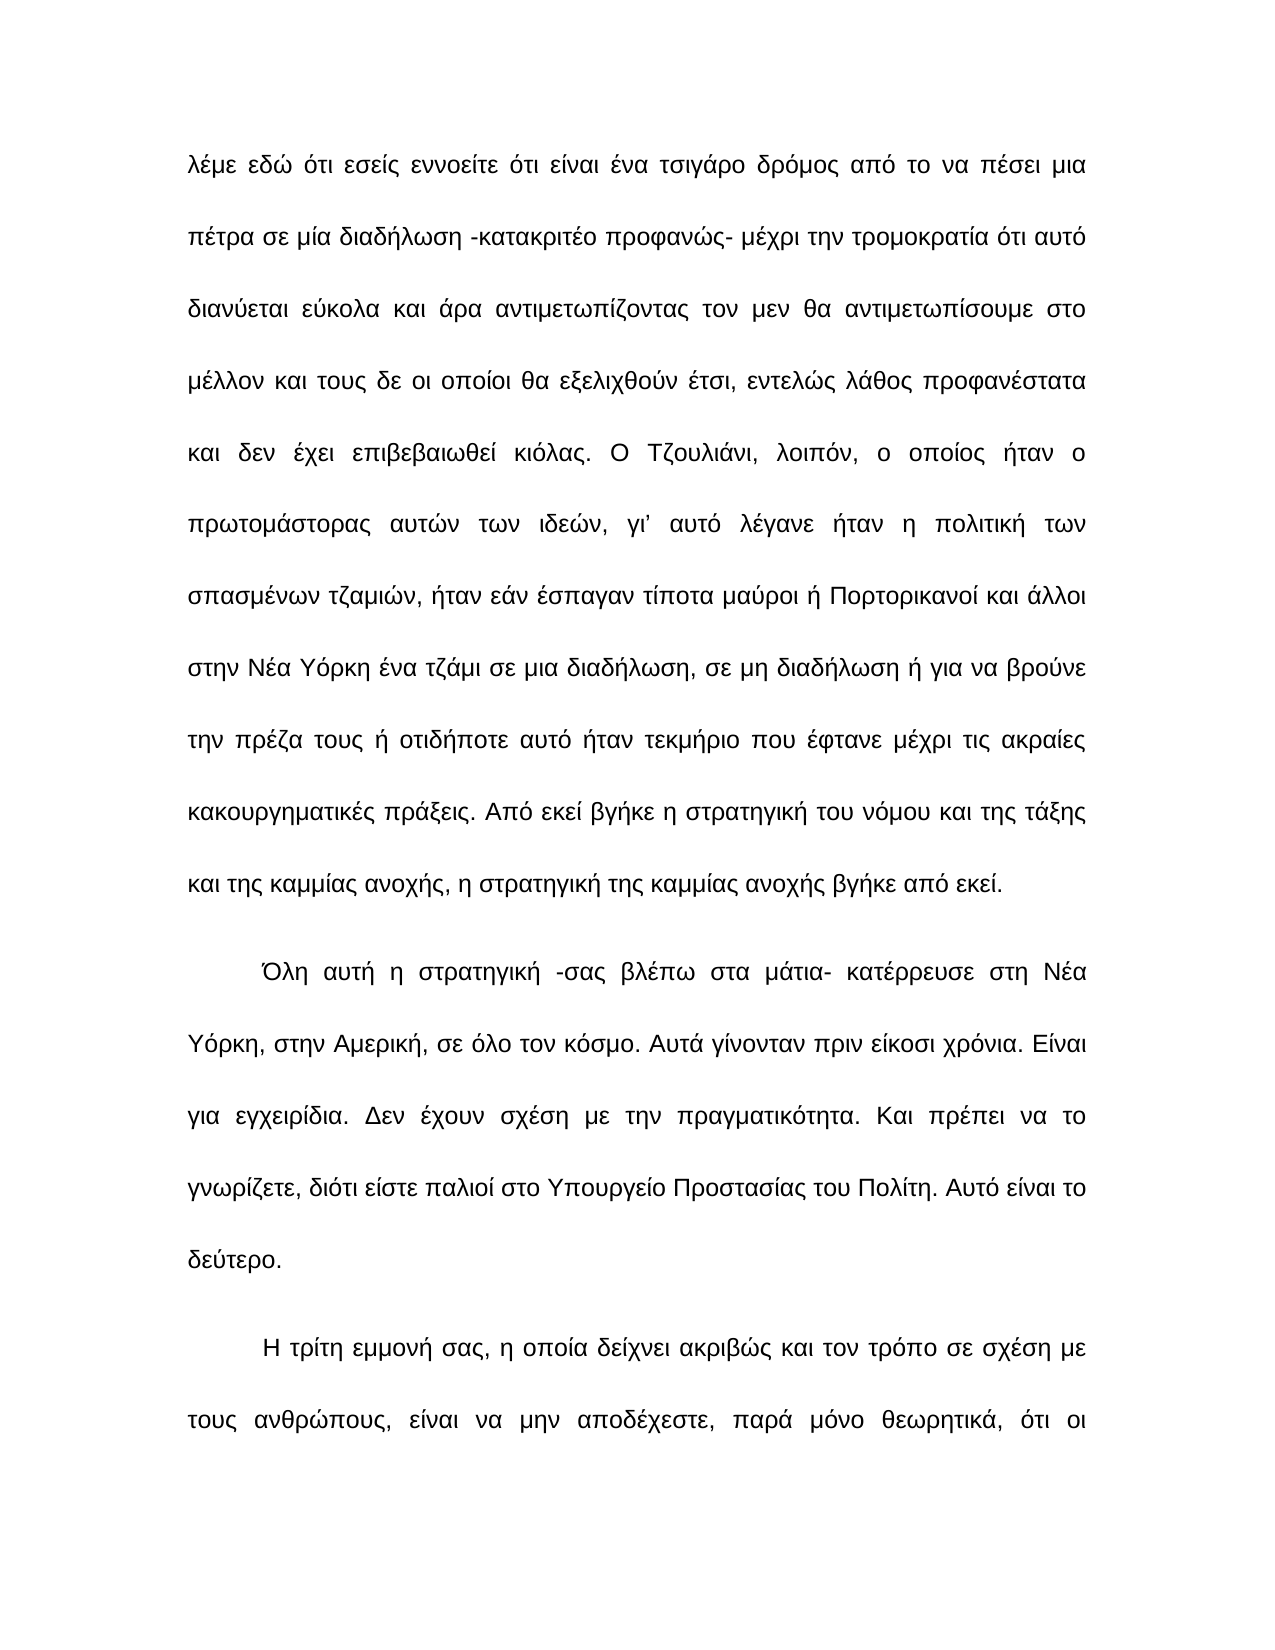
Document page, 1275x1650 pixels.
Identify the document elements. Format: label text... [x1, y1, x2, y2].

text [187, 1333, 1087, 1434]
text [187, 150, 1087, 897]
text Όλη αυτή η στρατηγική -σας βλέπω στα μάτια- κατέρρευσε στη Νέα Υόρκη, στην Αμερική, σε όλο τον κόσμο. Αυτά γίνονταν πριν είκοσι χρόνια. Είναι για εγχειρίδια. Δεν έχουν σχέση με την πραγματικότητα. Και πρέπει να το γνωρίζετε, διότι είστε παλιοί στο Υπουργείο Προστασίας του Πολίτη. Αυτό είναι το δεύτερο. [187, 957, 1087, 1273]
